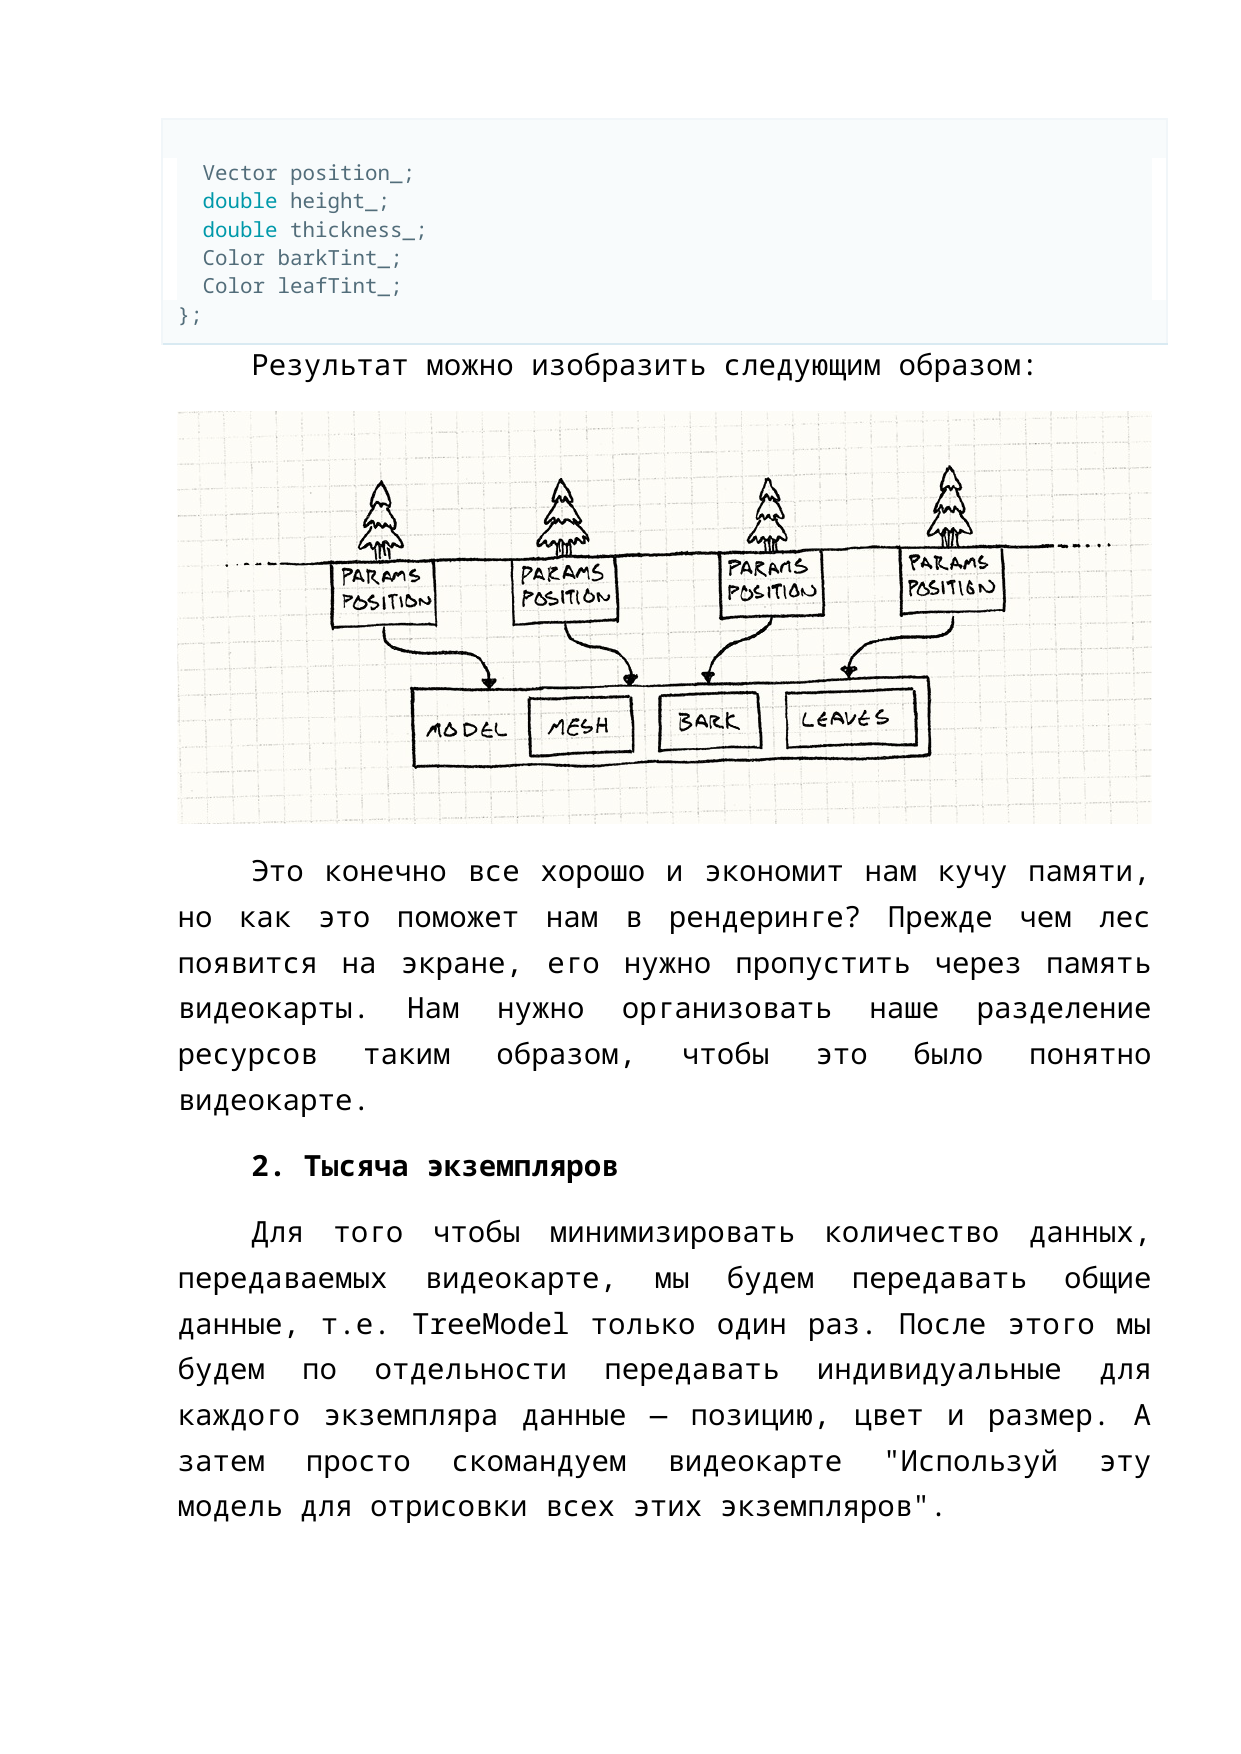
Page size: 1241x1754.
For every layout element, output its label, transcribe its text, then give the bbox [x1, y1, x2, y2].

text 2. Тысяча экземпляров [177, 1145, 1152, 1185]
text }; [163, 284, 1166, 343]
text Результат можно изобразить следующим образом: [177, 345, 1152, 384]
text Для того чтобы минимизировать количество данных, передаваемых видеокарте, мы будем передавать общие данные, т.е. TreeModel только один раз. После этого мы будем по отдельности передавать индивидуальные для каждого экземпляра данные — позицию, цвет и размер. А затем просто скомандуем видеокарте "Используй эту модель для отрисовки всех этих экземпляров". [177, 1212, 1152, 1525]
text Vector position_; [177, 158, 1152, 186]
text Это конечно все хорошо и экономит нам кучу памяти, но как это поможет нам в рендеринге? Прежде чем лес появится на экране, его нужно пропустить через память видеокарты. Нам нужно организовать наше разделение ресурсов таким образом, чтобы это было понятно видеокарте. [177, 851, 1152, 1118]
text double height_; [177, 186, 1152, 215]
text double thickness_; [177, 215, 1152, 243]
text Color barkTint_; [177, 243, 1152, 272]
